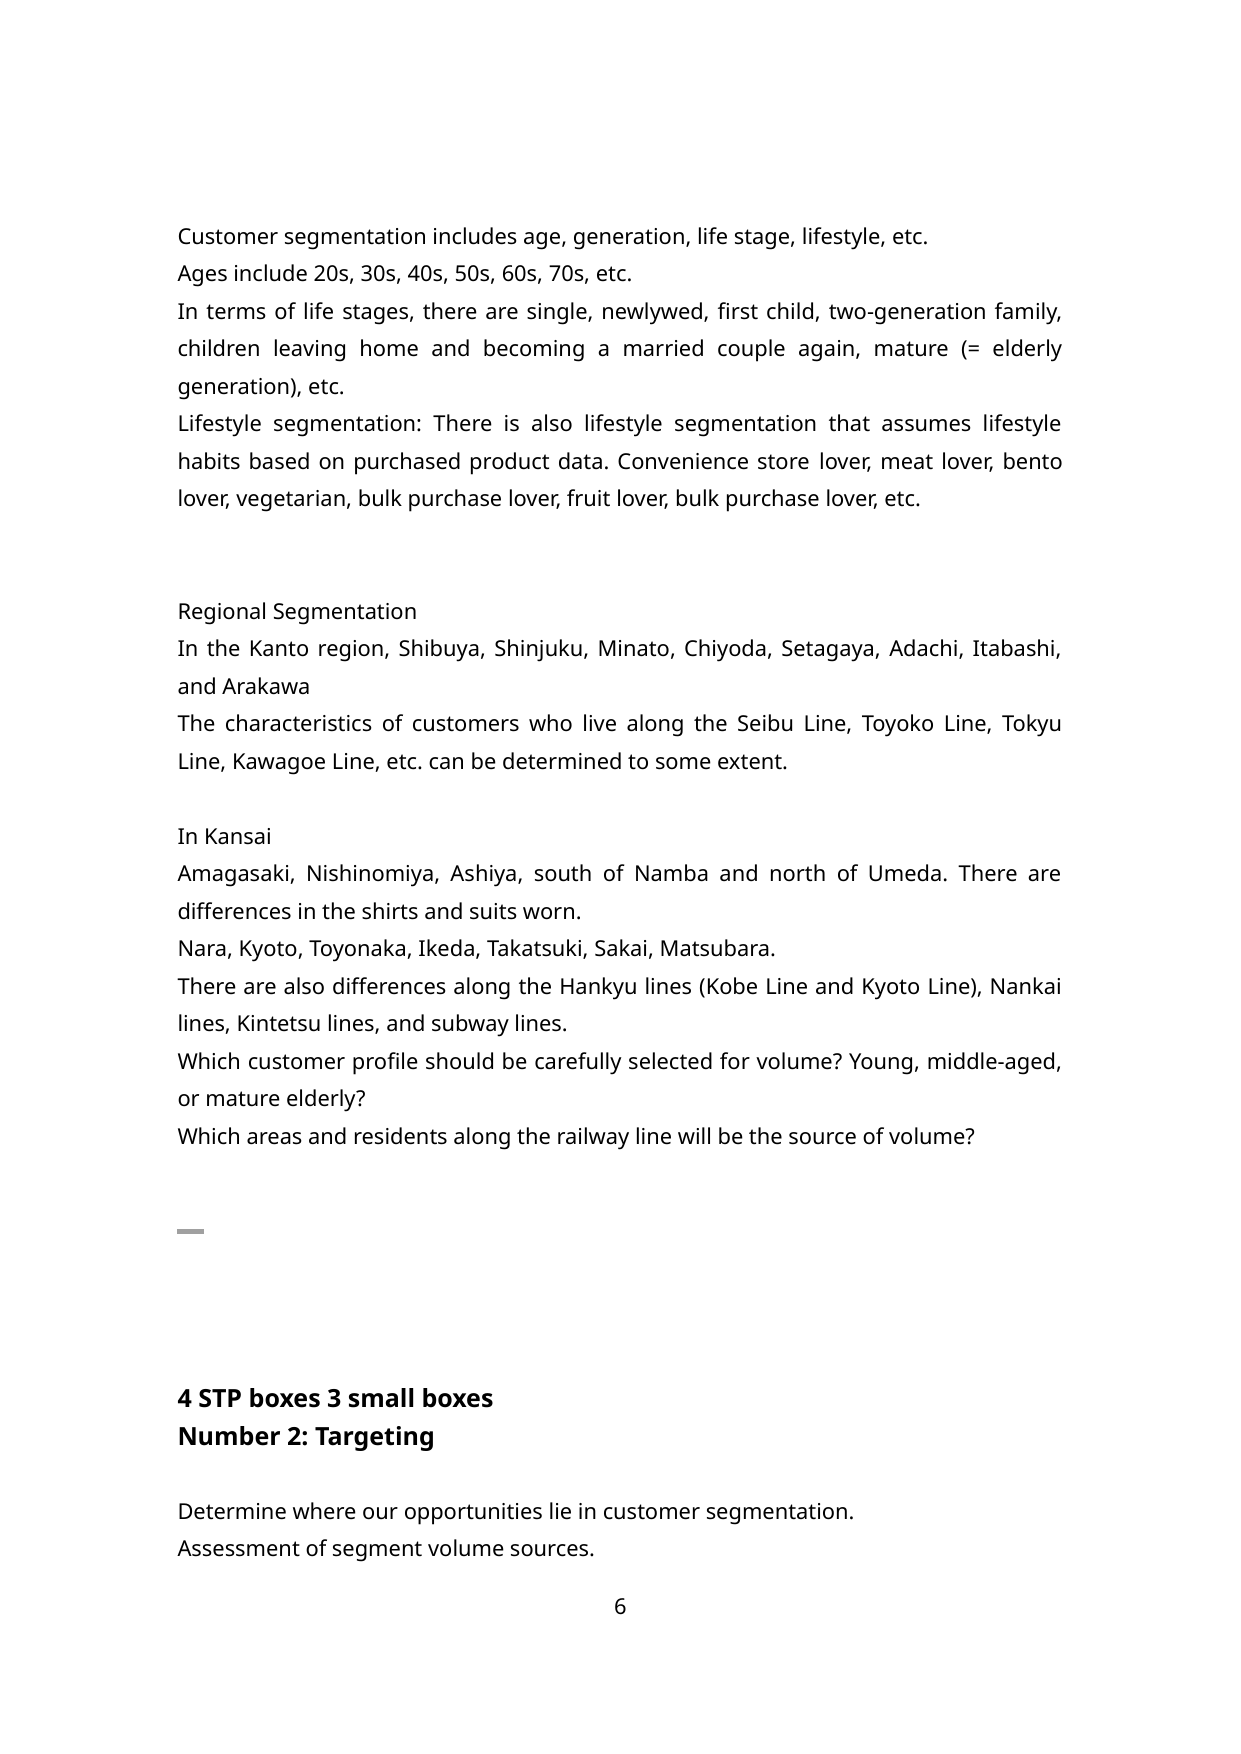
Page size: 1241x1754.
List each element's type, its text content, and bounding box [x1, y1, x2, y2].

text Number 2: Targeting [177, 1417, 1063, 1454]
text Lifestyle segmentation: There is also lifestyle segmentation that assumes lifestyle habits based on purchased product data. Convenience store lover, meat lover, bento lover, vegetarian, bulk purchase lover, fruit lover, bulk purchase lover, etc. [177, 404, 1063, 517]
text Ages include 20s, 30s, 40s, 50s, 60s, 70s, etc. [177, 254, 1063, 292]
text There are also differences along the Hankyu lines (Kobe Line and Kyoto Line), Nankai lines, Kintetsu lines, and subway lines. [177, 967, 1063, 1042]
text In terms of life stages, there are single, newlywed, first child, two-generation family, children leaving home and becoming a married couple again, mature (= elderly generation), etc. [177, 292, 1063, 404]
text Determine where our opportunities lie in customer segmentation. [177, 1492, 1063, 1529]
text Amagasaki, Nishinomiya, Ashiya, south of Namba and north of Umeda. There are differences in the shirts and suits worn. [177, 854, 1063, 929]
text 4 STP boxes 3 small boxes [177, 1379, 1063, 1417]
text Assessment of segment volume sources. [177, 1529, 1063, 1567]
text Customer segmentation includes age, generation, life stage, lifestyle, etc. [177, 217, 1063, 254]
text Which areas and residents along the railway line will be the source of volume? [177, 1117, 1063, 1154]
text In Kansai [177, 817, 1063, 854]
text In the Kanto region, Shibuya, Shinjuku, Minato, Chiyoda, Setagaya, Adachi, Itabashi, and Arakawa [177, 629, 1063, 704]
text Which customer profile should be carefully selected for volume? Young, middle-aged, or mature elderly? [177, 1042, 1063, 1117]
text Nara, Kyoto, Toyonaka, Ikeda, Takatsuki, Sakai, Matsubara. [177, 929, 1063, 967]
text Regional Segmentation [177, 592, 1063, 629]
text The characteristics of customers who live along the Seibu Line, Toyoko Line, Tokyu Line, Kawagoe Line, etc. can be determined to some extent. [177, 704, 1063, 779]
